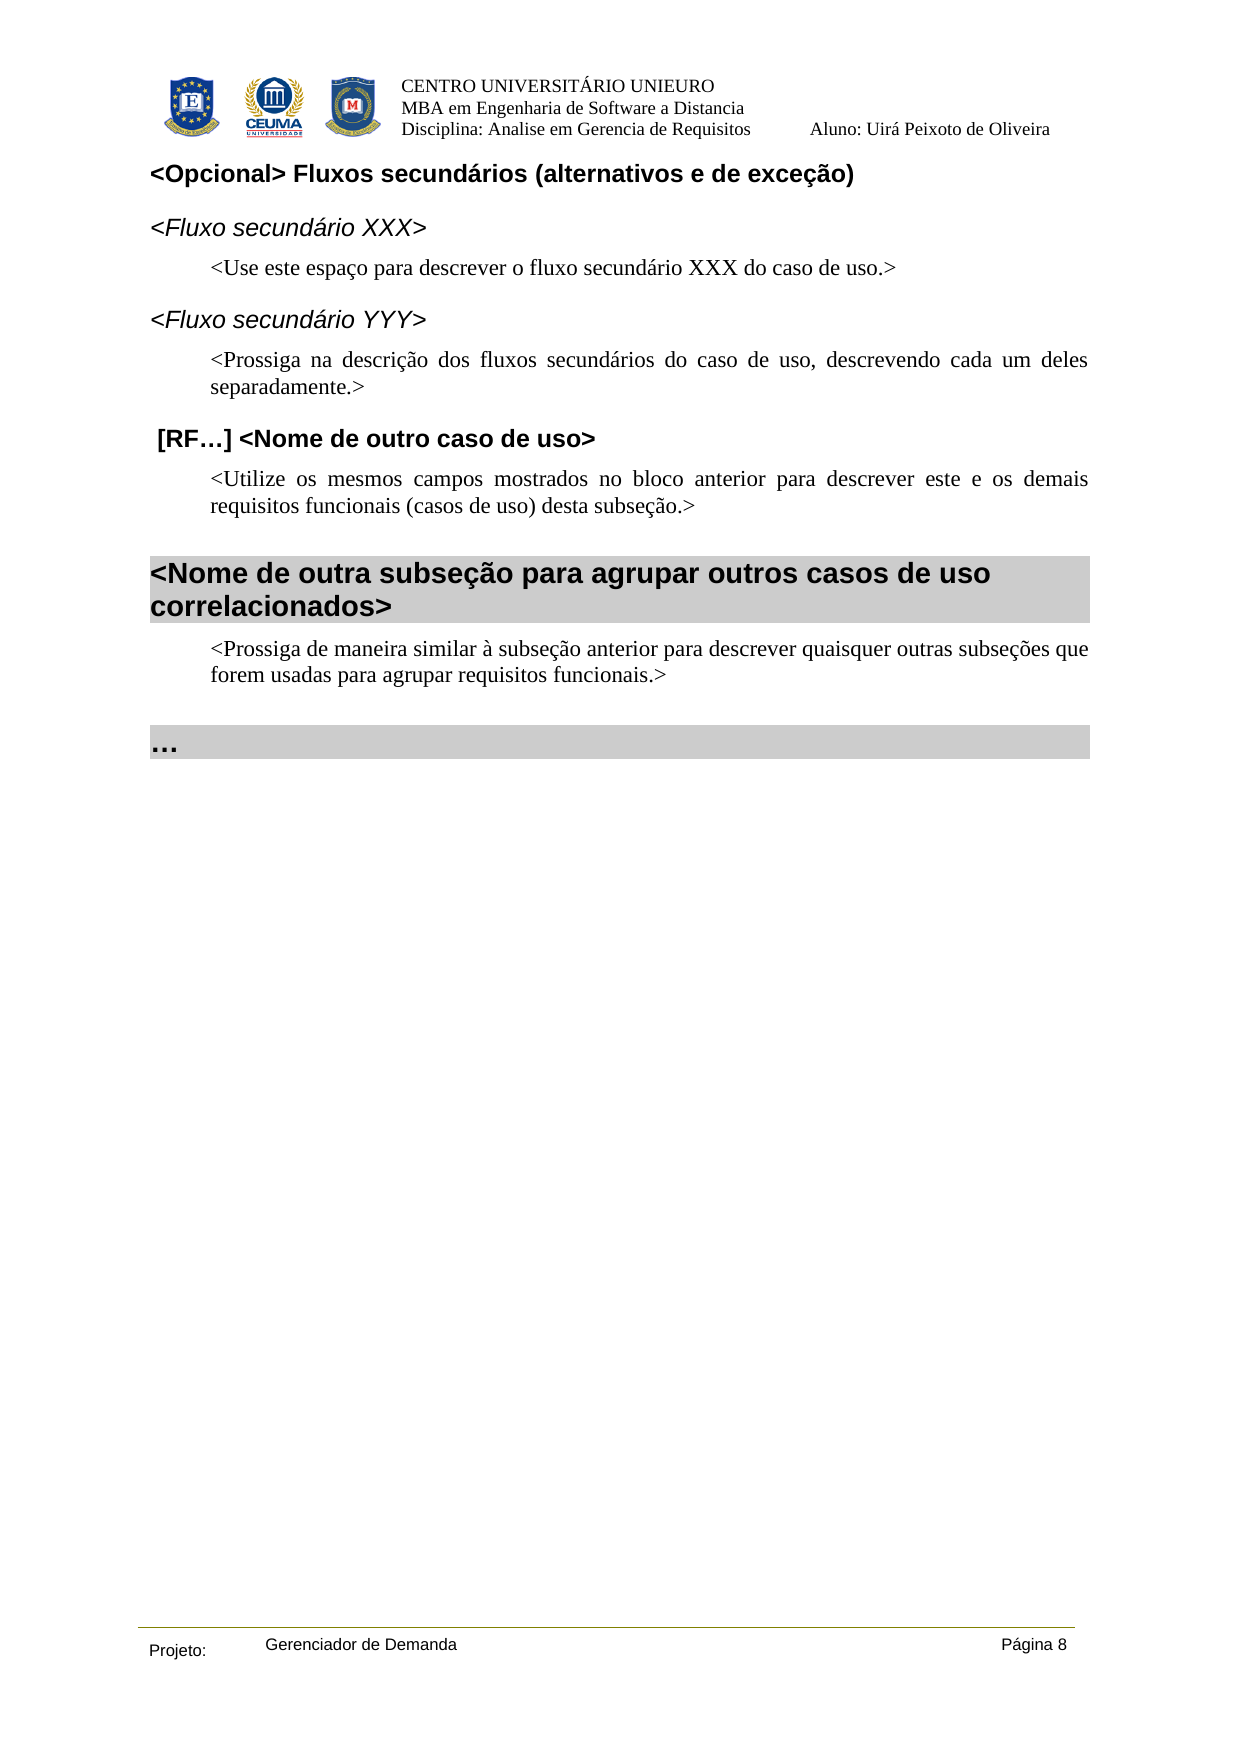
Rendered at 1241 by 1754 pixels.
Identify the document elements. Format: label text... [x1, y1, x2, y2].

text <Opcional> Fluxos secundários (alternativos e de exceção) [150, 159, 1090, 188]
text <Use este espaço para descrever o fluxo secundário XXX do caso de uso.> [210, 254, 1090, 280]
text <Fluxo secundário YYY> [150, 305, 1090, 334]
subtitle … [150, 725, 1090, 759]
text <Utilize os mesmos campos mostrados no bloco anterior para descrever este e os demais requisitos funcionais (casos de uso) desta subseção.> [210, 465, 1090, 518]
text <Fluxo secundário XXX> [150, 213, 1090, 241]
text [RF…] <Nome de outro caso de uso> [150, 424, 1090, 453]
text <Prossiga de maneira similar à subseção anterior para descrever quaisquer outras subseções que forem usadas para agrupar requisitos funcionais.> [210, 635, 1090, 688]
subtitle <Nome de outra subseção para agrupar outros casos de uso correlacionados> [150, 556, 1090, 623]
text <Prossiga na descrição dos fluxos secundários do caso de uso, descrevendo cada um deles separadamente.> [210, 346, 1090, 399]
picture [156, 77, 389, 138]
